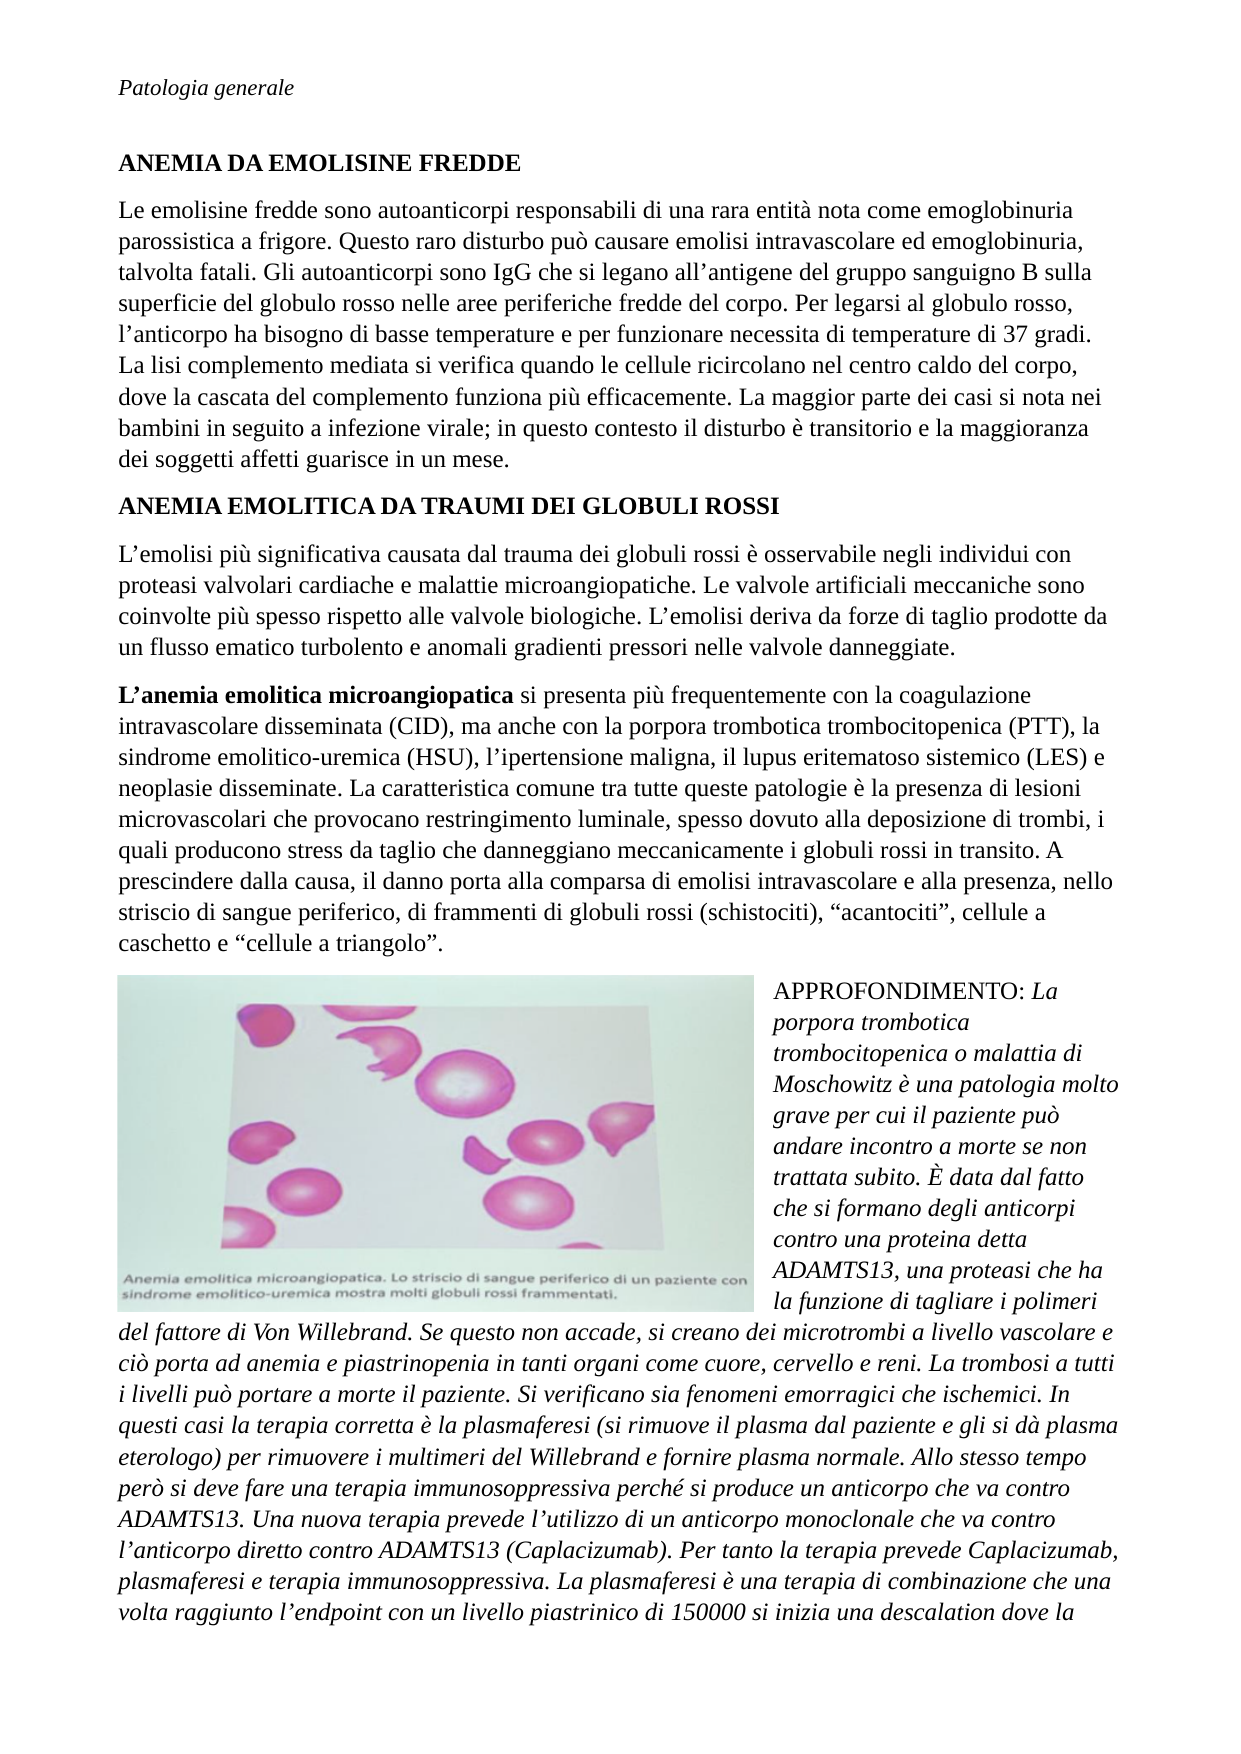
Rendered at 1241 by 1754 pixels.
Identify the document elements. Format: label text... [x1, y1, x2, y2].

text ANEMIA EMOLITICA DA TRAUMI DEI GLOBULI ROSSI [118, 491, 1122, 520]
text L’emolisi più significativa causata dal trauma dei globuli rossi è osservabile negli individui con proteasi valvolari cardiache e malattie microangiopatiche. Le valvole artificiali meccaniche sono coinvolte più spesso rispetto alle valvole biologiche. L’emolisi deriva da forze di taglio prodotte da un flusso ematico turbolento e anomali gradienti pressori nelle valvole danneggiate. [118, 539, 1122, 661]
text L’anemia emolitica microangiopatica si presenta più frequentemente con la coagulazione intravascolare disseminata (CID), ma anche con la porpora trombotica trombocitopenica (PTT), la sindrome emolitico-uremica (HSU), l’ipertensione maligna, il lupus eritematoso sistemico (LES) e neoplasie disseminate. La caratteristica comune tra tutte queste patologie è la presenza di lesioni microvascolari che provocano restringimento luminale, spesso dovuto alla deposizione di trombi, i quali producono stress da taglio che danneggiano meccanicamente i globuli rossi in transito. A prescindere dalla causa, il danno porta alla comparsa di emolisi intravascolare e alla presenza, nello striscio di sangue periferico, di frammenti di globuli rossi (schistociti), “acantociti”, cellule a caschetto e “cellule a triangolo”. [118, 680, 1122, 957]
picture [117, 975, 754, 1312]
text Le emolisine fredde sono autoanticorpi responsabili di una rara entità nota come emoglobinuria parossistica a frigore. Questo raro disturbo può causare emolisi intravascolare ed emoglobinuria, talvolta fatali. Gli autoanticorpi sono IgG che si legano all’antigene del gruppo sanguigno B sulla superficie del globulo rosso nelle aree periferiche fredde del corpo. Per legarsi al globulo rosso, l’anticorpo ha bisogno di basse temperature e per funzionare necessita di temperature di 37 gradi. La lisi complemento mediata si verifica quando le cellule ricircolano nel centro caldo del corpo, dove la cascata del complemento funziona più efficacemente. La maggior parte dei casi si nota nei bambini in seguito a infezione virale; in questo contesto il disturbo è transitorio e la maggioranza dei soggetti affetti guarisce in un mese. [118, 195, 1122, 472]
text ANEMIA DA EMOLISINE FREDDE [118, 148, 1122, 176]
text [118, 976, 1122, 1626]
